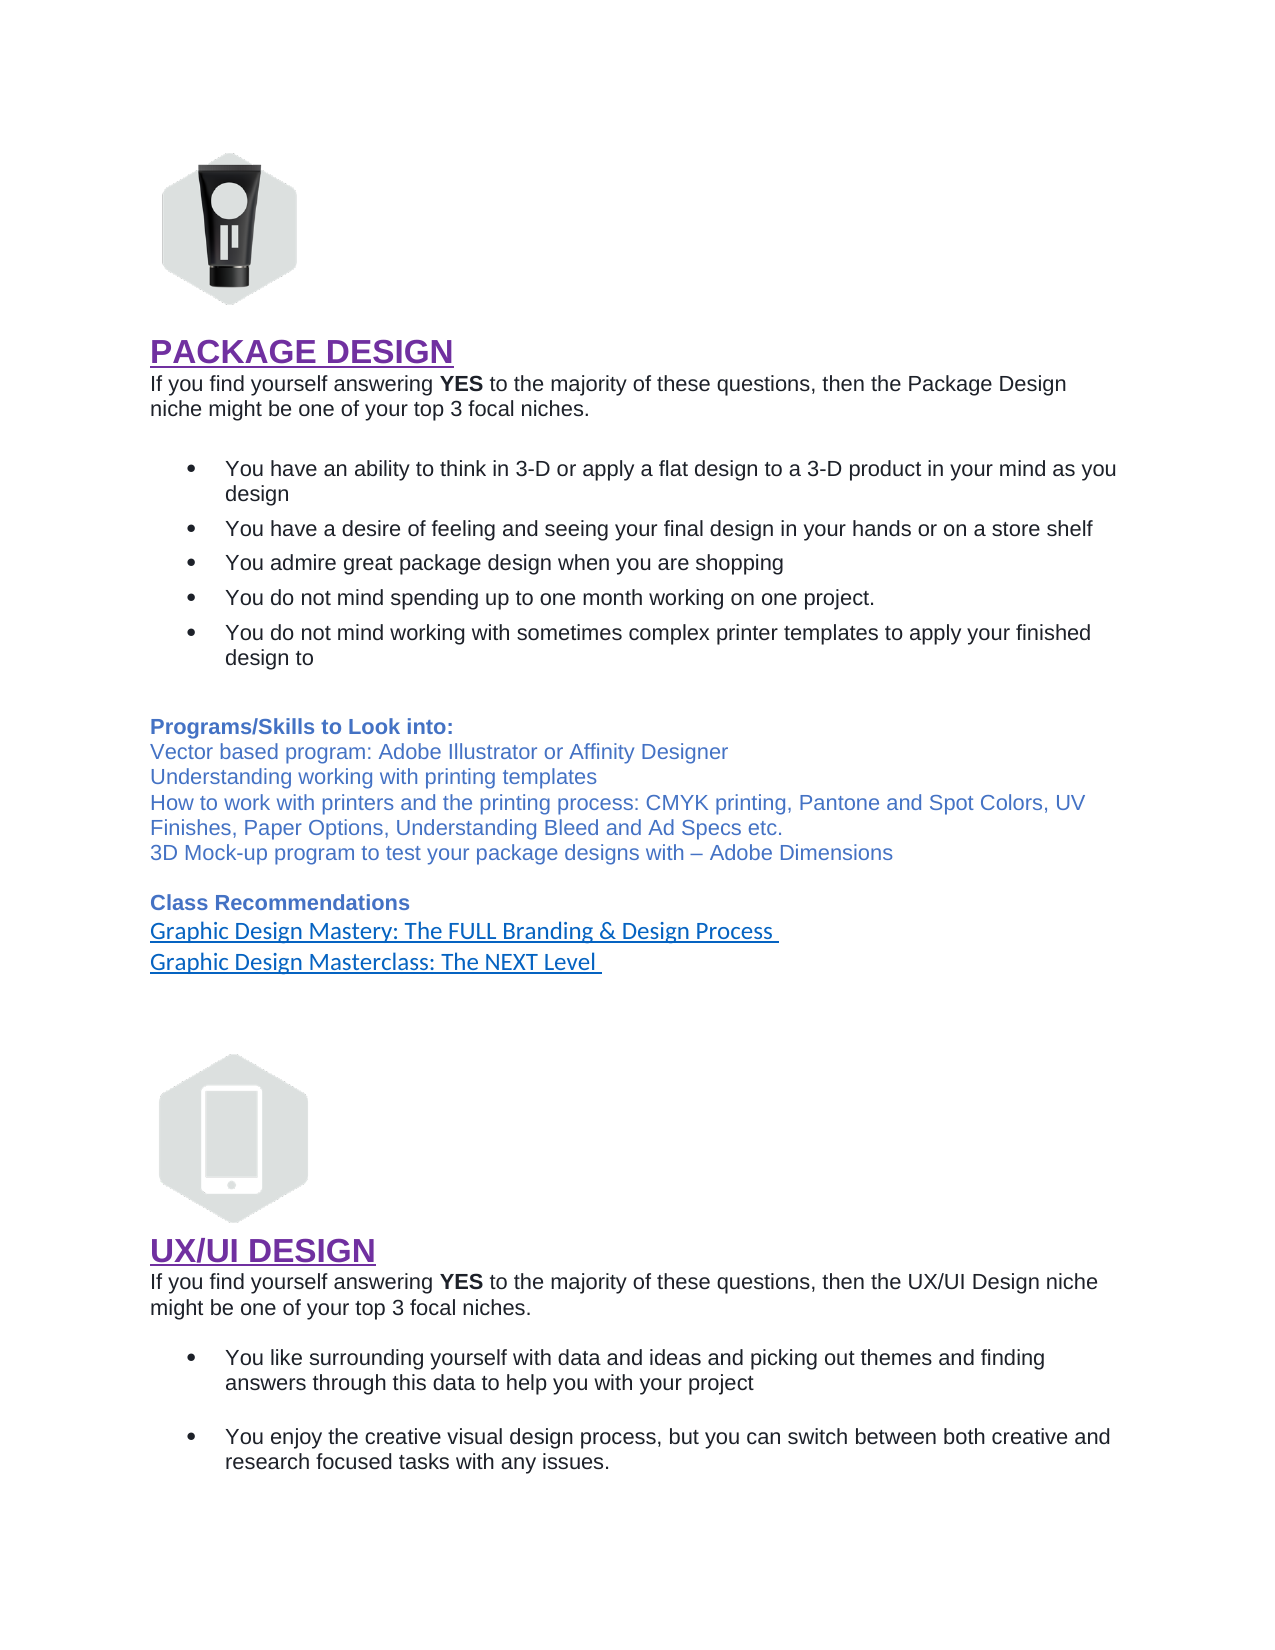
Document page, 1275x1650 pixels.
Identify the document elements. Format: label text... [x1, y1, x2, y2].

text Class Recommendations [150, 890, 1125, 916]
list You do not mind spending up to one month working on one project. [187, 585, 1125, 610]
text If you find yourself answering YES to the majority of these questions, then the UX/UI Design niche might be one of your top 3 focal niches. [150, 1269, 1125, 1319]
text UX/UI DESIGN [150, 1231, 1125, 1269]
text 3D Mock-up program to test your package designs with – Adobe Dimensions [150, 840, 1125, 865]
text PACKAGE DESIGN [150, 332, 1125, 371]
list You admire great package design when you are shopping [187, 550, 1125, 576]
text Programs/Skills to Look into: Vector based program: Adobe Illustrator or Affinity Designer [150, 714, 1125, 764]
picture [150, 150, 309, 324]
picture [150, 1034, 322, 1231]
list You do not mind working with sometimes complex printer templates to apply your finished design to [187, 619, 1125, 670]
list You like surrounding yourself with data and ideas and picking out themes and finding answers through this data to help you with your project [187, 1345, 1125, 1424]
list You have a desire of feeling and seeing your final design in your hands or on a store shelf [187, 516, 1125, 541]
list You enjoy the creative visual design process, but you can switch between both creative and research focused tasks with any issues. [187, 1424, 1125, 1474]
list You have an ability to think in 3-D or apply a flat design to a 3-D product in your mind as you design [187, 456, 1125, 506]
text Understanding working with printing templates How to work with printers and the printing process: CMYK printing, Pantone and Spot Colors, UV Finishes, Paper Options, Understanding Bleed and Ad Specs etc. [150, 764, 1125, 840]
text If you find yourself answering YES to the majority of these questions, then the Package Design niche might be one of your top 3 focal niches. [150, 371, 1125, 421]
text Graphic Design Mastery: The FULL Branding & Design Process Graphic Design Masterclass: The NEXT Level [150, 916, 1125, 977]
